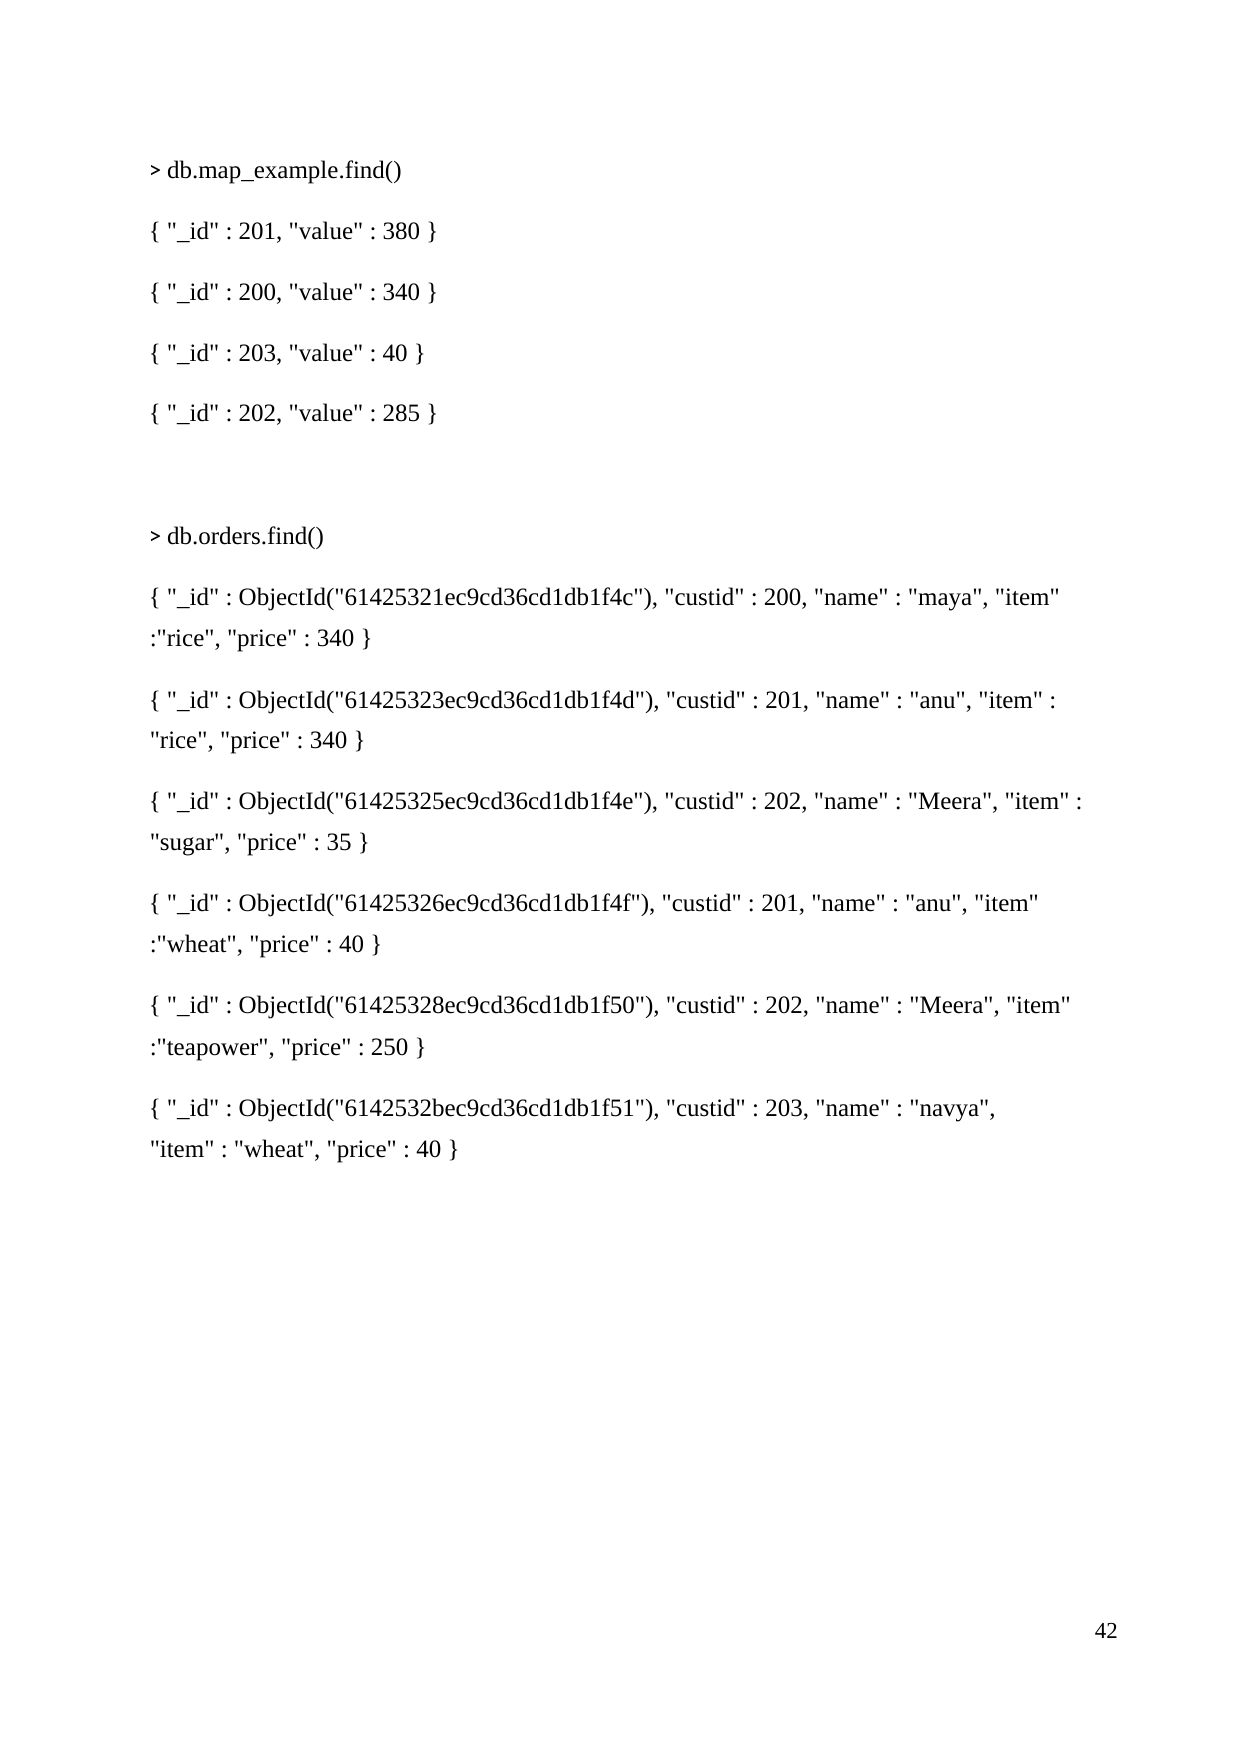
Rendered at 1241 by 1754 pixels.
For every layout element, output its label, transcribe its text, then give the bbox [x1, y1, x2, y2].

text { "_id" : 200, "value" : 340 } [148, 277, 1117, 306]
text { "_id" : ObjectId("61425321ec9cd36cd1db1f4c"), "custid" : 200, "name" : "maya", "item" [148, 582, 1117, 611]
text { "_id" : ObjectId("61425326ec9cd36cd1db1f4f"), "custid" : 201, "name" : "anu", "item" [148, 888, 1117, 917]
text { "_id" : ObjectId("61425323ec9cd36cd1db1f4d"), "custid" : 201, "name" : "anu", "item" : "rice", "price" : 340 } [148, 685, 1063, 754]
list db.map_example.find() [148, 154, 1117, 185]
text { "_id" : 201, "value" : 380 } [148, 216, 1117, 245]
text { "_id" : ObjectId("61425328ec9cd36cd1db1f50"), "custid" : 202, "name" : "Meera", "item" [148, 990, 1117, 1019]
text { "_id" : ObjectId("61425325ec9cd36cd1db1f4e"), "custid" : 202, "name" : "Meera", "item" : "sugar", "price" : 35 } [148, 786, 1085, 856]
text { "_id" : 203, "value" : 40 } [148, 338, 1117, 366]
text :"wheat", "price" : 40 } [149, 929, 1117, 958]
text { "_id" : ObjectId("6142532bec9cd36cd1db1f51"), "custid" : 203, "name" : "navya", "item" : "wheat", "price" : 40 } [148, 1093, 1078, 1162]
text { "_id" : 202, "value" : 285 } [148, 398, 1117, 427]
text :"rice", "price" : 340 } [149, 623, 1117, 652]
text :"teapower", "price" : 250 } [149, 1032, 1117, 1060]
list db.orders.find() [148, 520, 1117, 550]
